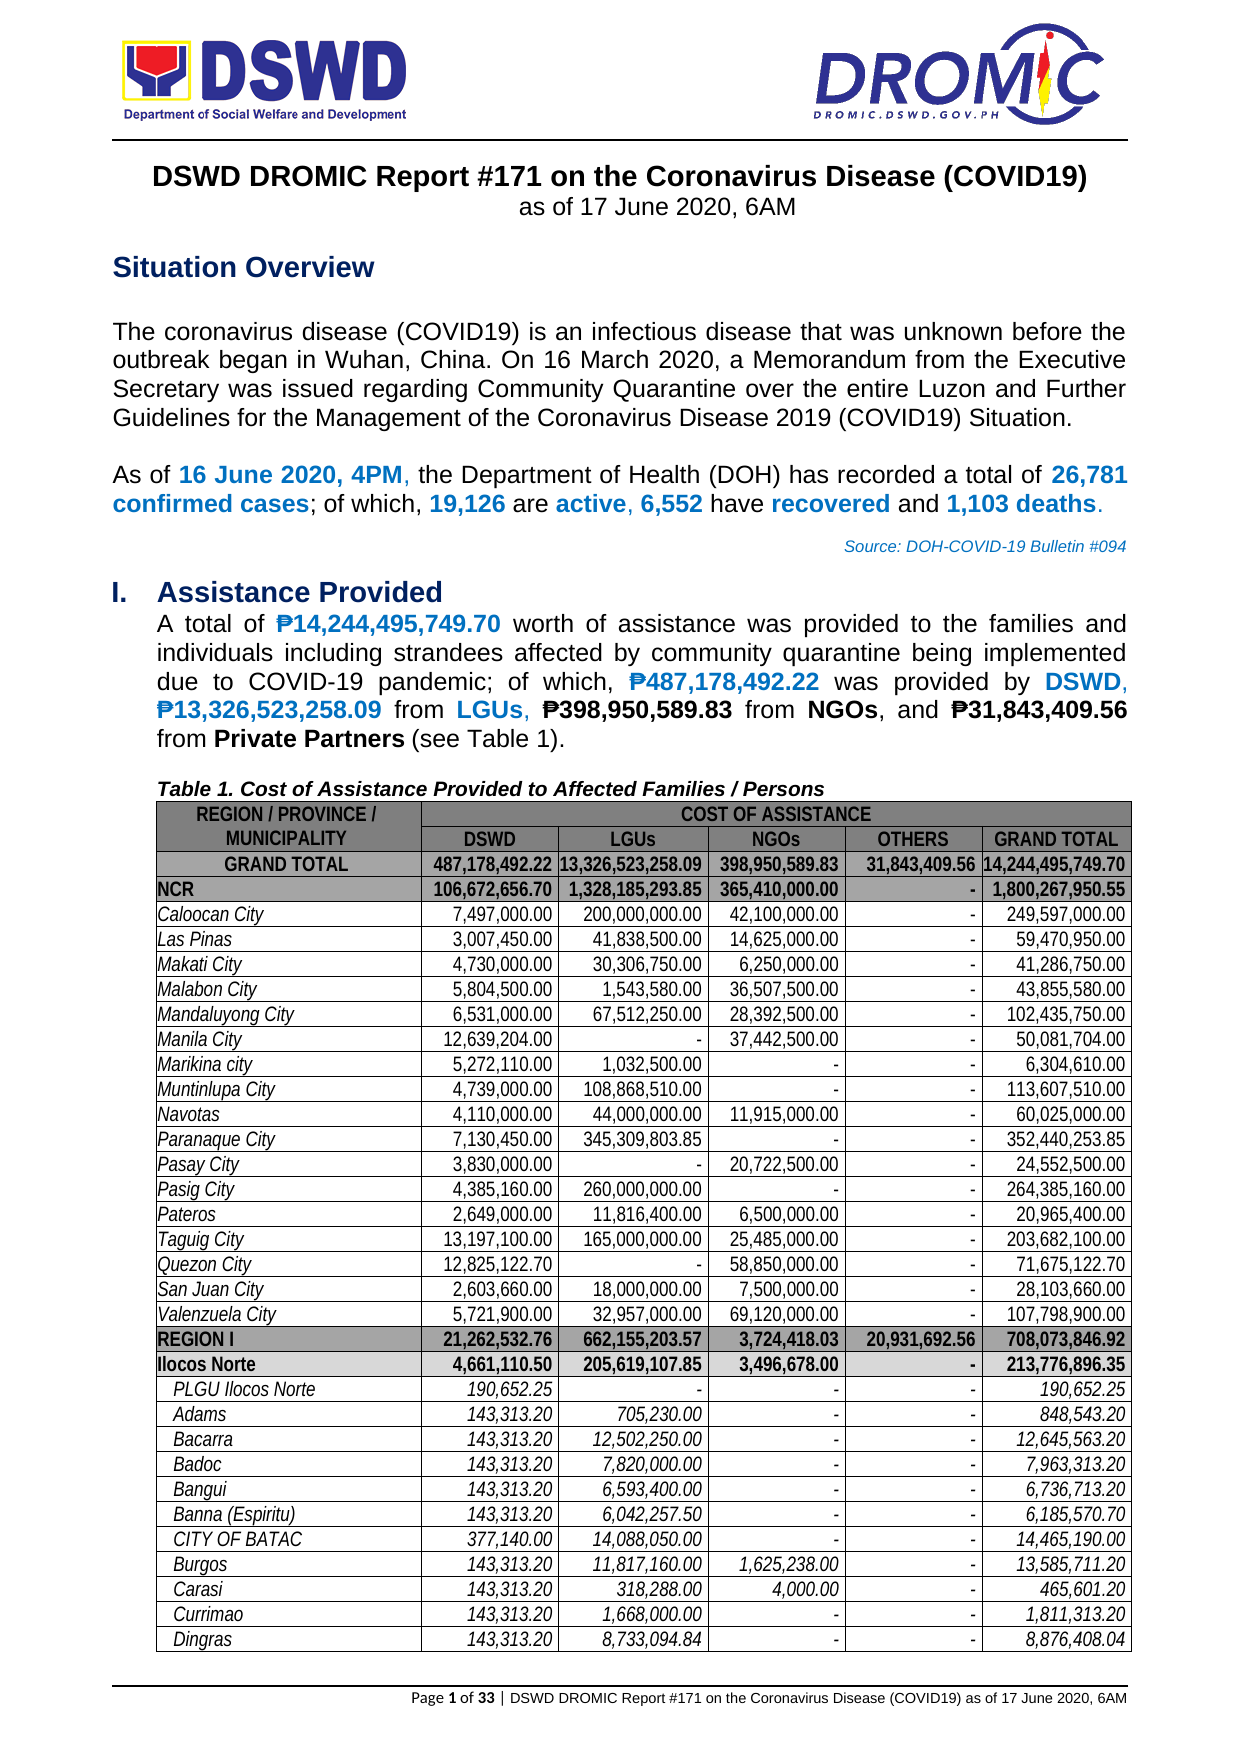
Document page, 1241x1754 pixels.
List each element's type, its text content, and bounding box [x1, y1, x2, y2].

table_cell Taguig City [157, 1227, 421, 1251]
table_cell 60,025,000.00 [983, 1102, 1131, 1126]
table_cell 143,313.20 [422, 1602, 558, 1626]
table_cell - [709, 1402, 845, 1426]
table_cell 14,088,050.00 [559, 1527, 708, 1551]
table_cell CITY OF BATAC [173, 1527, 421, 1551]
text Source: DOH-COVID-19 Bulletin #094 [112, 537, 1128, 556]
table_cell Pateros [157, 1202, 421, 1226]
table_cell 708,073,846.92 [983, 1327, 1131, 1351]
table_cell - [846, 1352, 982, 1376]
table_cell [157, 1427, 172, 1451]
table_cell 662,155,203.57 [559, 1327, 708, 1351]
table_cell 6,593,400.00 [559, 1477, 708, 1501]
table_cell LGUs [559, 827, 708, 851]
table_cell 705,230.00 [559, 1402, 708, 1426]
table_cell 20,722,500.00 [709, 1152, 845, 1176]
table_cell - [559, 1027, 708, 1051]
text The coronavirus disease (COVID19) is an infectious disease that was unknown before the outbreak began in Wuhan, China. On 16 March 2020, a Memorandum from the Executive Secretary was issued regarding Community Quarantine over the entire Luzon and Further Guidelines for the Management of the Coronavirus Disease 2019 (COVID19) Situation. [112, 317, 1128, 432]
table_cell 24,552,500.00 [983, 1152, 1131, 1176]
table_cell 190,652.25 [422, 1377, 558, 1401]
table_cell 30,306,750.00 [559, 952, 708, 976]
table_cell 106,672,656.70 [422, 877, 558, 901]
table_cell 20,931,692.56 [846, 1327, 982, 1351]
table_cell - [846, 952, 982, 976]
table_cell Badoc [173, 1452, 421, 1476]
table_cell 7,820,000.00 [559, 1452, 708, 1476]
table_cell 4,000.00 [709, 1577, 845, 1601]
table_cell 6,042,257.50 [559, 1502, 708, 1526]
table_cell - [846, 977, 982, 1001]
table_cell 1,625,238.00 [709, 1552, 845, 1576]
table_cell [157, 1452, 172, 1476]
table_cell 14,625,000.00 [709, 927, 845, 951]
table_cell Currimao [173, 1602, 421, 1626]
table_cell [157, 1627, 172, 1651]
table_cell 165,000,000.00 [559, 1227, 708, 1251]
table_cell 143,313.20 [422, 1477, 558, 1501]
table_cell Malabon City [157, 977, 421, 1001]
table_cell - [846, 1102, 982, 1126]
table_cell OTHERS [846, 827, 982, 851]
table_cell 69,120,000.00 [709, 1302, 845, 1326]
table_cell 345,309,803.85 [559, 1127, 708, 1151]
table_cell 1,811,313.20 [983, 1602, 1131, 1626]
table_cell 113,607,510.00 [983, 1077, 1131, 1101]
table_cell 37,442,500.00 [709, 1027, 845, 1051]
table_cell 43,855,580.00 [983, 977, 1131, 1001]
table_cell 42,100,000.00 [709, 902, 845, 926]
table_cell - [709, 1527, 845, 1551]
table_cell 143,313.20 [422, 1502, 558, 1526]
table_cell 12,639,204.00 [422, 1027, 558, 1051]
table_cell 25,485,000.00 [709, 1227, 845, 1251]
table_cell 41,838,500.00 [559, 927, 708, 951]
table_cell Burgos [173, 1552, 421, 1576]
table_cell - [846, 1152, 982, 1176]
table_cell - [846, 927, 982, 951]
table_cell - [846, 1077, 982, 1101]
table_cell Navotas [157, 1102, 421, 1126]
table_cell 36,507,500.00 [709, 977, 845, 1001]
table_cell 32,957,000.00 [559, 1302, 708, 1326]
table_cell - [846, 1127, 982, 1151]
table_cell 398,950,589.83 [709, 852, 845, 876]
table_cell Makati City [157, 952, 421, 976]
table_cell 143,313.20 [422, 1452, 558, 1476]
table_cell Las Pinas [157, 927, 421, 951]
table_cell - [559, 1152, 708, 1176]
table_cell - [709, 1077, 845, 1101]
table_cell 200,000,000.00 [559, 902, 708, 926]
table_cell 28,103,660.00 [983, 1277, 1131, 1301]
table_cell 1,543,580.00 [559, 977, 708, 1001]
table_cell 3,830,000.00 [422, 1152, 558, 1176]
table_cell 1,668,000.00 [559, 1602, 708, 1626]
table_cell 260,000,000.00 [559, 1177, 708, 1201]
table_cell REGION I [157, 1327, 421, 1351]
table_cell Bacarra [173, 1427, 421, 1451]
text A total of ₱14,244,495,749.70 worth of assistance was provided to the families and individuals including strandees affected by community quarantine being implemented due to COVID-19 pandemic; of which, ₱487,178,492.22 was provided by DSWD, ₱13,326,523,258.09 from LGUs, ₱398,950,589.83 from NGOs, and ₱31,843,409.56 from Private Partners (see Table 1). [157, 609, 1128, 753]
table_cell [157, 1552, 172, 1576]
table_cell 12,502,250.00 [559, 1427, 708, 1451]
table_cell 6,736,713.20 [983, 1477, 1131, 1501]
table_cell 1,328,185,293.85 [559, 877, 708, 901]
table_cell 4,730,000.00 [422, 952, 558, 976]
table_cell - [846, 1477, 982, 1501]
table_cell 7,963,313.20 [983, 1452, 1131, 1476]
table_cell - [559, 1377, 708, 1401]
table_cell 143,313.20 [422, 1627, 558, 1651]
table_cell - [846, 1027, 982, 1051]
table_cell 18,000,000.00 [559, 1277, 708, 1301]
table_cell San Juan City [157, 1277, 421, 1301]
table_cell 7,500,000.00 [709, 1277, 845, 1301]
table_cell - [846, 1252, 982, 1276]
table_cell 190,652.25 [983, 1377, 1131, 1401]
table_cell [157, 1577, 172, 1601]
table_cell 848,543.20 [983, 1402, 1131, 1426]
table_cell 107,798,900.00 [983, 1302, 1131, 1326]
table_cell DSWD [422, 827, 558, 851]
text DSWD DROMIC Report #171 on the Coronavirus Disease (COVID19) [112, 159, 1128, 192]
table_cell [157, 1502, 172, 1526]
table_cell 5,272,110.00 [422, 1052, 558, 1076]
table_cell 102,435,750.00 [983, 1002, 1131, 1026]
table_cell 31,843,409.56 [846, 852, 982, 876]
table_cell - [846, 1627, 982, 1651]
table_cell 21,262,532.76 [422, 1327, 558, 1351]
table_cell - [709, 1502, 845, 1526]
table_cell 3,496,678.00 [709, 1352, 845, 1376]
table_cell 13,197,100.00 [422, 1227, 558, 1251]
table_cell 12,645,563.20 [983, 1427, 1131, 1451]
table_cell 3,724,418.03 [709, 1327, 845, 1351]
table_cell 143,313.20 [422, 1402, 558, 1426]
table_cell - [846, 1177, 982, 1201]
table_cell [157, 1602, 172, 1626]
table_cell 2,649,000.00 [422, 1202, 558, 1226]
table_cell - [846, 1502, 982, 1526]
table_cell 5,721,900.00 [422, 1302, 558, 1326]
table_header REGION / PROVINCE / MUNICIPALITY [157, 802, 421, 851]
table_cell 2,603,660.00 [422, 1277, 558, 1301]
table_cell Muntinlupa City [157, 1077, 421, 1101]
table_cell 264,385,160.00 [983, 1177, 1131, 1201]
table_cell 205,619,107.85 [559, 1352, 708, 1376]
table_cell 6,304,610.00 [983, 1052, 1131, 1076]
table_cell [157, 1402, 172, 1426]
text As of 16 June 2020, 4PM, the Department of Health (DOH) has recorded a total of 26,781 confirmed cases; of which, 19,126 are active, 6,552 have recovered and 1,103 deaths. [112, 461, 1128, 518]
table_cell 143,313.20 [422, 1552, 558, 1576]
table_cell - [846, 877, 982, 901]
table_cell 4,110,000.00 [422, 1102, 558, 1126]
table_cell [157, 1477, 172, 1501]
table_cell - [709, 1477, 845, 1501]
table_cell Pasay City [157, 1152, 421, 1176]
table_cell Banna (Espiritu) [173, 1502, 421, 1526]
picture [112, 37, 416, 125]
table_cell - [846, 1602, 982, 1626]
table_cell - [846, 1402, 982, 1426]
table_cell 203,682,100.00 [983, 1227, 1131, 1251]
table_header COST OF ASSISTANCE [422, 802, 1131, 826]
table_cell 8,876,408.04 [983, 1627, 1131, 1651]
table_cell Pasig City [157, 1177, 421, 1201]
table_cell 5,804,500.00 [422, 977, 558, 1001]
table_cell - [846, 1277, 982, 1301]
picture [781, 23, 1133, 125]
table_cell [157, 1377, 172, 1401]
table_cell - [846, 1002, 982, 1026]
table_cell - [846, 1527, 982, 1551]
table_cell 352,440,253.85 [983, 1127, 1131, 1151]
list Assistance Provided [111, 576, 1128, 609]
table_cell - [846, 1052, 982, 1076]
table_cell 143,313.20 [422, 1427, 558, 1451]
table_cell 4,661,110.50 [422, 1352, 558, 1376]
table_cell - [846, 1577, 982, 1601]
table_cell 8,733,094.84 [559, 1627, 708, 1651]
table_cell 11,915,000.00 [709, 1102, 845, 1126]
text Table 1. Cost of Assistance Provided to Affected Families / Persons [112, 777, 1128, 801]
table_cell 50,081,704.00 [983, 1027, 1131, 1051]
table_cell 249,597,000.00 [983, 902, 1131, 926]
table_cell 13,585,711.20 [983, 1552, 1131, 1576]
table_cell 67,512,250.00 [559, 1002, 708, 1026]
table_cell - [709, 1627, 845, 1651]
table_cell 6,531,000.00 [422, 1002, 558, 1026]
table_cell GRAND TOTAL [157, 852, 421, 876]
table_cell 6,250,000.00 [709, 952, 845, 976]
table_cell - [846, 1452, 982, 1476]
table_cell Bangui [173, 1477, 421, 1501]
text Situation Overview [112, 250, 1128, 283]
table_cell 11,817,160.00 [559, 1552, 708, 1576]
table_cell 59,470,950.00 [983, 927, 1131, 951]
table_cell [157, 1527, 172, 1551]
table_cell 58,850,000.00 [709, 1252, 845, 1276]
table_cell - [846, 1202, 982, 1226]
table_cell 6,185,570.70 [983, 1502, 1131, 1526]
table_cell 213,776,896.35 [983, 1352, 1131, 1376]
table_cell 41,286,750.00 [983, 952, 1131, 976]
table_cell Valenzuela City [157, 1302, 421, 1326]
table_cell - [846, 1377, 982, 1401]
table_cell 13,326,523,258.09 [559, 852, 708, 876]
table_cell Mandaluyong City [157, 1002, 421, 1026]
table_cell Dingras [173, 1627, 421, 1651]
table_cell 1,800,267,950.55 [983, 877, 1131, 901]
table_cell 365,410,000.00 [709, 877, 845, 901]
table_cell Marikina city [157, 1052, 421, 1076]
table_cell 7,497,000.00 [422, 902, 558, 926]
table_cell 108,868,510.00 [559, 1077, 708, 1101]
table_cell 11,816,400.00 [559, 1202, 708, 1226]
table_cell 14,465,190.00 [983, 1527, 1131, 1551]
table_cell - [709, 1377, 845, 1401]
table_cell - [846, 1302, 982, 1326]
table_cell NGOs [709, 827, 845, 851]
table_cell GRAND TOTAL [983, 827, 1131, 851]
table_cell 318,288.00 [559, 1577, 708, 1601]
table_cell Adams [173, 1402, 421, 1426]
table_cell - [709, 1052, 845, 1076]
table_cell Ilocos Norte [157, 1352, 421, 1376]
table_cell - [709, 1427, 845, 1451]
table_cell - [709, 1177, 845, 1201]
table_cell 7,130,450.00 [422, 1127, 558, 1151]
table_cell - [559, 1252, 708, 1276]
table_cell PLGU Ilocos Norte [173, 1377, 421, 1401]
table_cell - [846, 1552, 982, 1576]
table_cell 6,500,000.00 [709, 1202, 845, 1226]
table_cell Manila City [157, 1027, 421, 1051]
table_cell - [846, 1227, 982, 1251]
table_cell 44,000,000.00 [559, 1102, 708, 1126]
table_cell 487,178,492.22 [422, 852, 558, 876]
table_cell Caloocan City [157, 902, 421, 926]
table_cell Carasi [173, 1577, 421, 1601]
table_cell NCR [157, 877, 421, 901]
table_cell - [709, 1127, 845, 1151]
table_cell - [846, 902, 982, 926]
table_cell 28,392,500.00 [709, 1002, 845, 1026]
table_cell 465,601.20 [983, 1577, 1131, 1601]
table_cell 1,032,500.00 [559, 1052, 708, 1076]
table_cell - [846, 1427, 982, 1451]
table_cell 71,675,122.70 [983, 1252, 1131, 1276]
table_cell 20,965,400.00 [983, 1202, 1131, 1226]
table_cell 12,825,122.70 [422, 1252, 558, 1276]
table_cell 4,385,160.00 [422, 1177, 558, 1201]
table_cell 14,244,495,749.70 [983, 852, 1131, 876]
text as of 17 June 2020, 6AM [187, 192, 1128, 221]
table_cell - [709, 1452, 845, 1476]
table_cell - [709, 1602, 845, 1626]
table_cell 3,007,450.00 [422, 927, 558, 951]
table_cell 143,313.20 [422, 1577, 558, 1601]
table_cell 377,140.00 [422, 1527, 558, 1551]
table_cell 4,739,000.00 [422, 1077, 558, 1101]
table_cell Quezon City [157, 1252, 421, 1276]
table_cell Paranaque City [157, 1127, 421, 1151]
